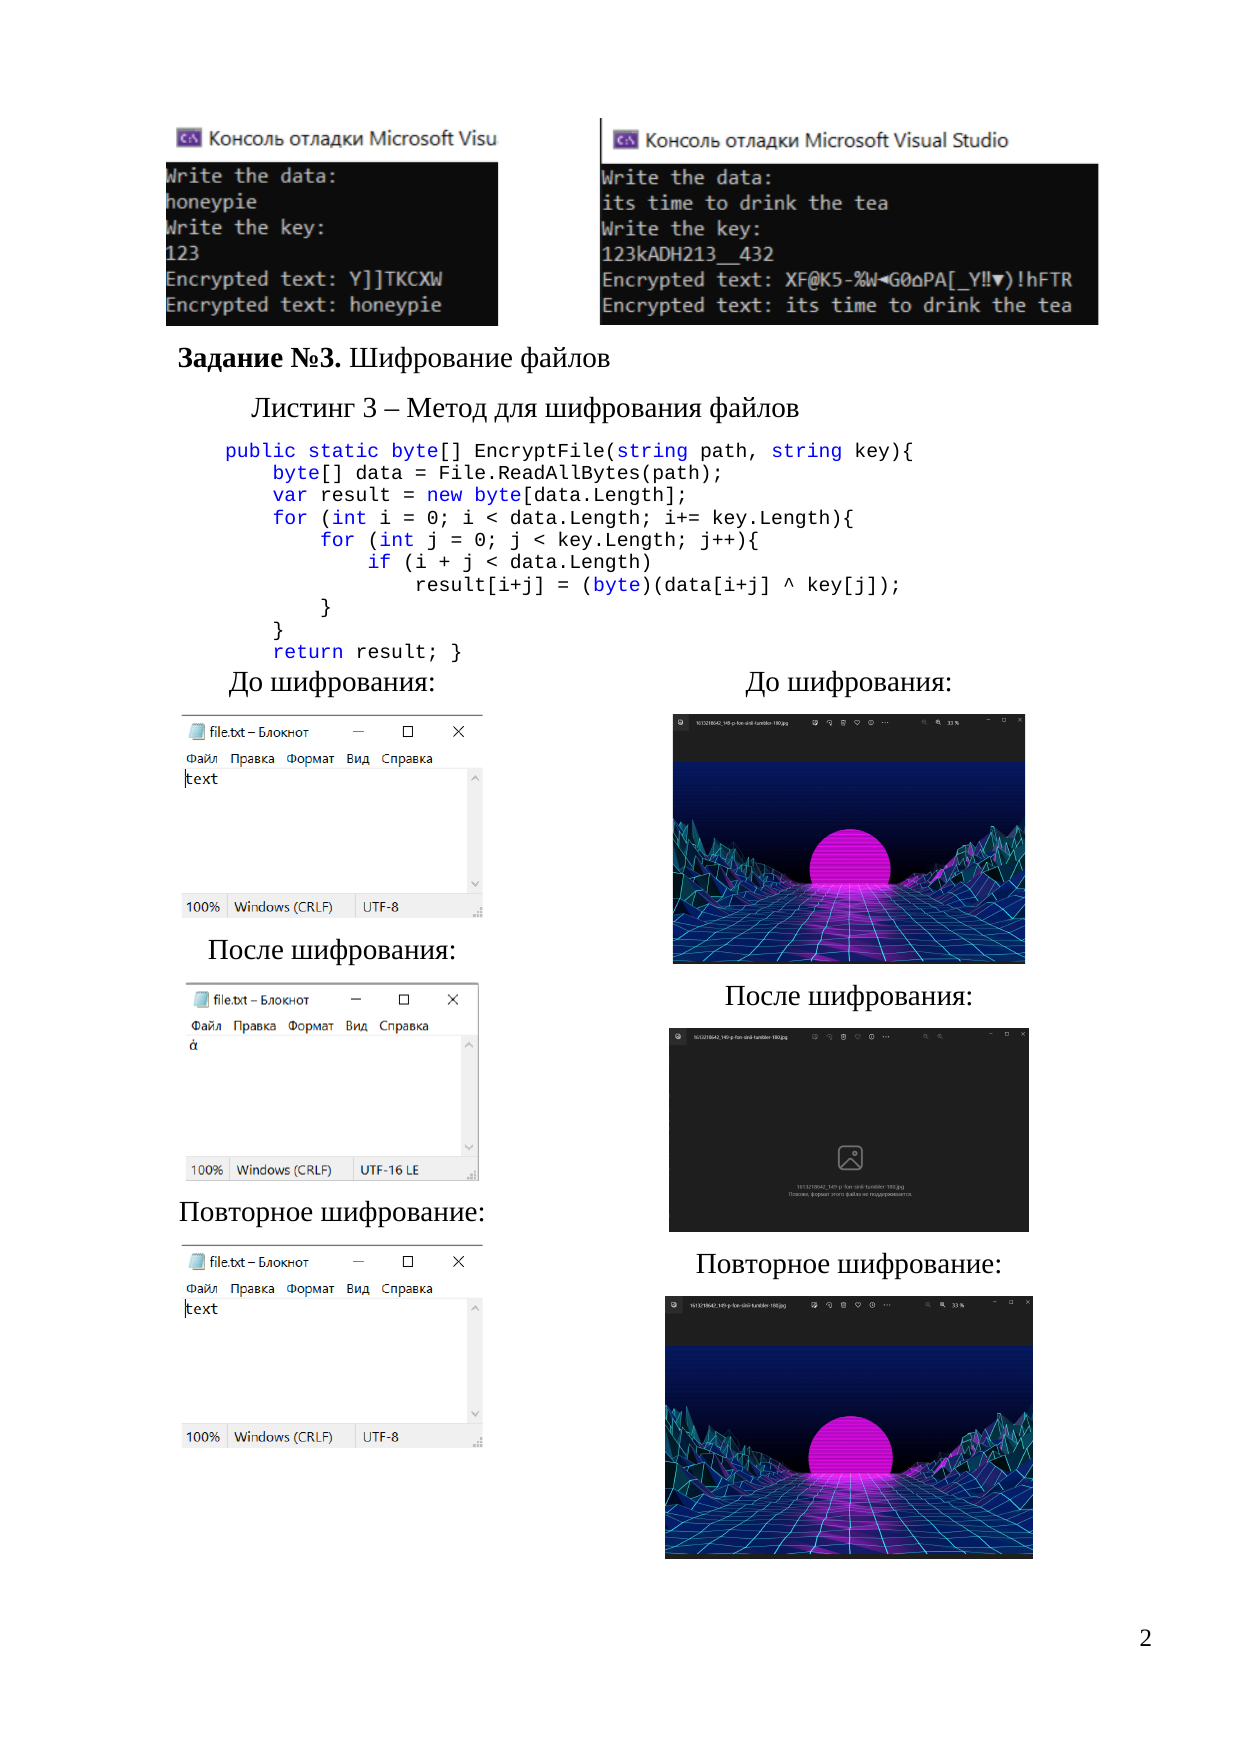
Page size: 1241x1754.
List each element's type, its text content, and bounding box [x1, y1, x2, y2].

picture [185, 982, 479, 1181]
text Задание №3. Шифрование файлов [177, 340, 1152, 373]
picture [665, 1296, 1033, 1559]
text result[i+j] = (byte)(data[i+j] ^ key[j]); [177, 575, 1152, 597]
text } [177, 620, 1152, 642]
text byte[] data = File.ReadAllBytes(path); [177, 463, 1152, 485]
text if (i + j < data.Length) [177, 552, 1152, 575]
picture [181, 714, 483, 918]
text Листинг 3 – Метод для шифрования файлов [177, 390, 1152, 424]
picture [669, 1028, 1029, 1232]
table_header До шифрования: После шифрования: Повторное шифрование: [133, 665, 531, 1573]
text for (int i = 0; i < data.Length; i+= key.Length){ [177, 508, 1152, 530]
text return result; } [177, 642, 1152, 664]
text var result = new byte[data.Length]; [177, 485, 1152, 508]
text } [177, 597, 1152, 620]
table_header [531, 118, 1167, 340]
text for (int j = 0; j < key.Length; j++){ [177, 530, 1152, 552]
table_header [133, 118, 531, 340]
table_header До шифрования: После шифрования: Повторное шифрование: [531, 665, 1167, 1573]
picture [166, 118, 499, 326]
picture [672, 714, 1026, 964]
picture [181, 1244, 483, 1448]
picture [599, 118, 1099, 325]
text public static byte[] EncryptFile(string path, string key){ [177, 441, 1152, 463]
